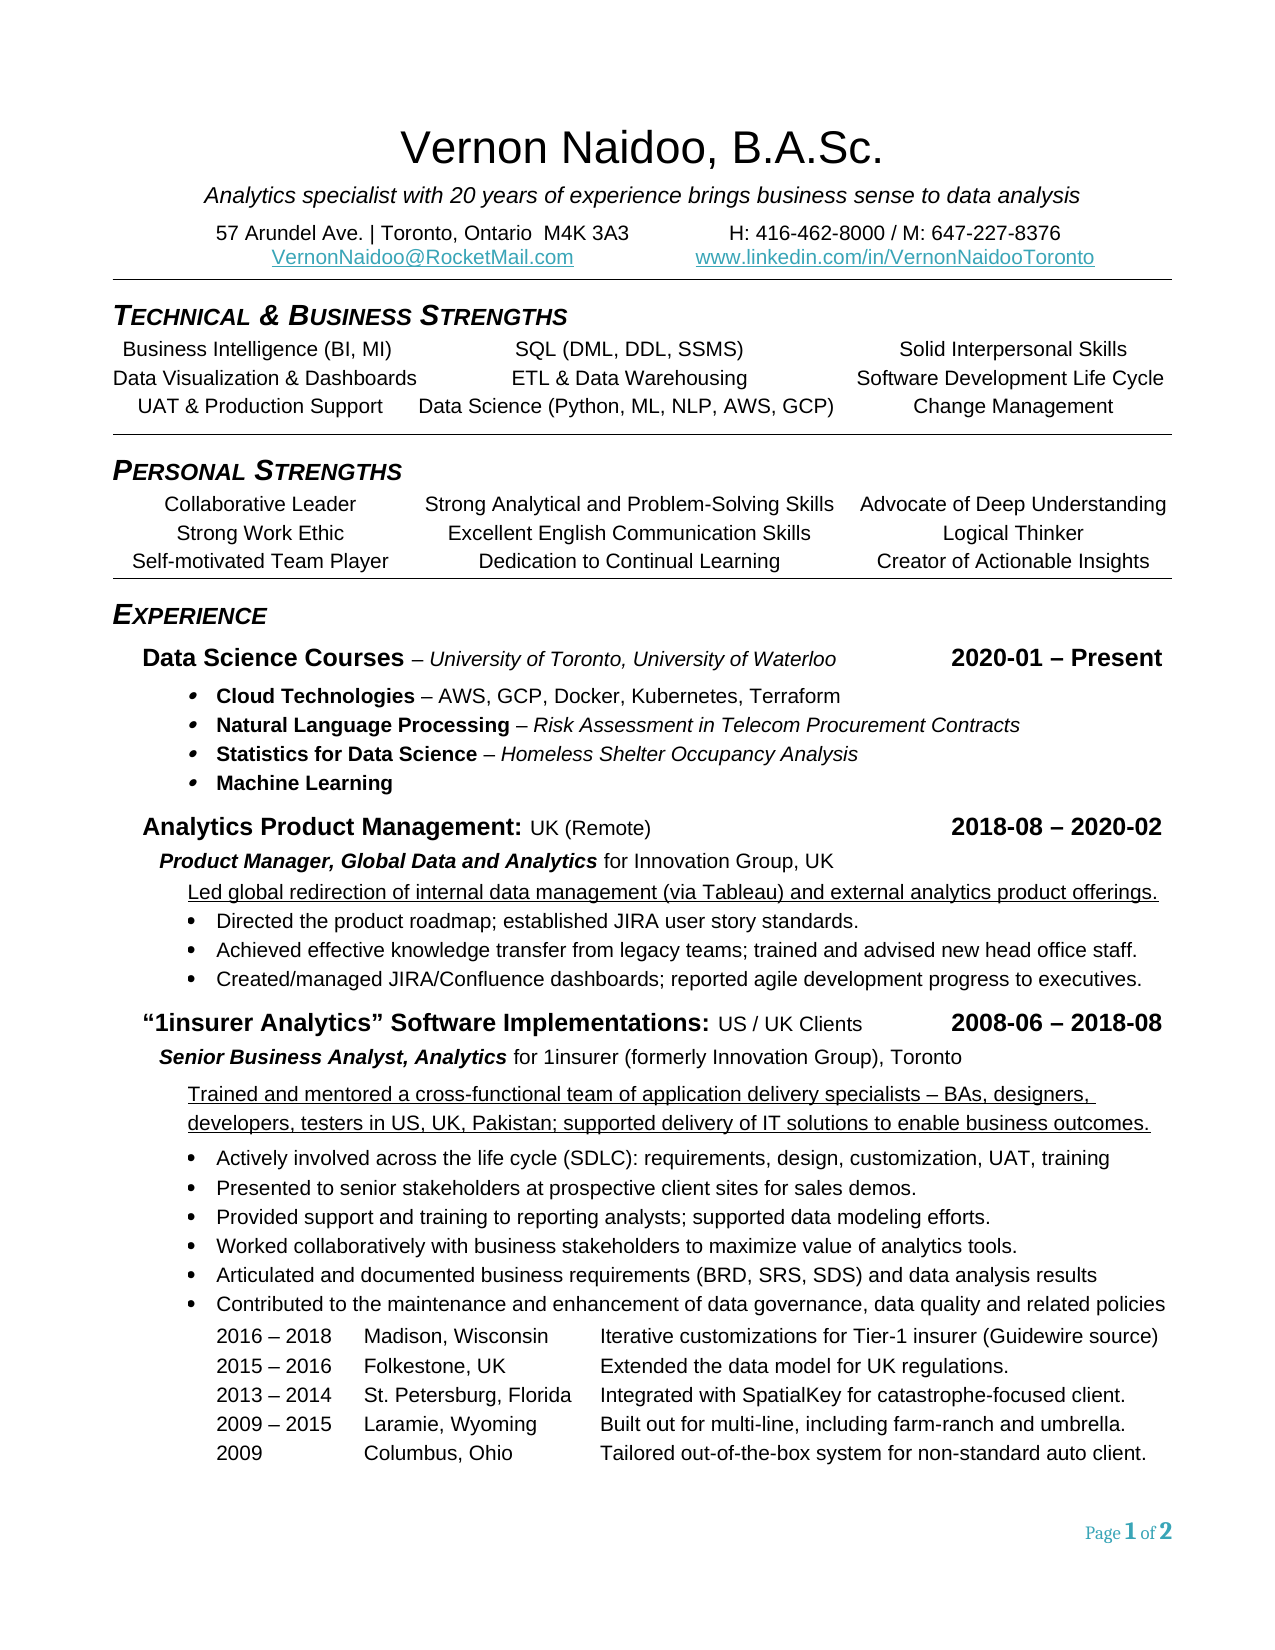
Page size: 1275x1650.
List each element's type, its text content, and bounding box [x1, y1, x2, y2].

list Actively involved across the life cycle (SDLC): requirements, design, customization, UAT, training [188, 1141, 1172, 1170]
text 2015 – 2016 Folkestone, UK Extended the data model for UK regulations. [216, 1348, 1172, 1377]
text 2013 – 2014 St. Petersburg, Florida Integrated with SpatialKey for catastrophe-focused client. [216, 1377, 1172, 1406]
text Data Science Courses – University of Toronto, University of Waterloo 2020-01 – Present [142, 643, 1172, 672]
text Senior Business Analyst, Analytics for 1insurer (formerly Innovation Group), Toronto [159, 1045, 1172, 1069]
text Analytics Product Management: UK (Remote) 2018-08 – 2020-02 [142, 812, 1172, 841]
text Analytics specialist with 20 years of experience brings business sense to data analysis [112, 182, 1172, 208]
text Product Manager, Global Data and Analytics for Innovation Group, UK [159, 849, 1172, 873]
text Self-motivated Team Player Dedication to Continual Learning Creator of Actionable Insights [112, 549, 1172, 573]
list Worked collaboratively with business stakeholders to maximize value of analytics tools. [188, 1228, 1172, 1257]
list Articulated and documented business requirements (BRD, SRS, SDS) and data analysis results [188, 1257, 1172, 1287]
text UAT & Production Support Data Science (Python, ML, NLP, AWS, GCP) Change Management [112, 394, 1172, 418]
text Personal Strengths [112, 453, 1172, 487]
text 2016 – 2018 Madison, Wisconsin Iterative customizations for Tier-1 insurer (Guidewire source) [216, 1321, 1172, 1348]
text Business Intelligence (BI, MI) SQL (DML, DDL, SSMS) Solid Interpersonal Skills [112, 337, 1172, 361]
list Presented to senior stakeholders at prospective client sites for sales demos. [188, 1170, 1172, 1199]
text 2009 Columbus, Ohio Tailored out-of-the-box system for non-standard auto client. [216, 1436, 1172, 1466]
text “1insurer Analytics” Software Implementations: US / UK Clients 2008-06 – 2018-08 [142, 1008, 1172, 1037]
text 2009 – 2015 Laramie, Wyoming Built out for multi-line, including farm-ranch and umbrella. [216, 1406, 1172, 1436]
list Machine Learning [188, 766, 1172, 797]
text Strong Work Ethic Excellent English Communication Skills Logical Thinker [112, 521, 1172, 544]
text Trained and mentored a cross-functional team of application delivery specialists – BAs, designers, developers, testers in US, UK, Pakistan; supported delivery of IT solutions to enable business outcomes. [188, 1078, 1172, 1136]
list Directed the product roadmap; established JIRA user story standards. [188, 903, 1172, 933]
text Vernon Naidoo, B.A.Sc. [112, 121, 1172, 174]
list Achieved effective knowledge transfer from legacy teams; trained and advised new head office staff. [188, 933, 1172, 962]
list Statistics for Data Science – Homeless Shelter Occupancy Analysis [188, 737, 1172, 766]
list Cloud Technologies – AWS, GCP, Docker, Kubernetes, Terraform [188, 680, 1172, 708]
text Experience [112, 597, 1172, 631]
list Natural Language Processing – Risk Assessment in Telecom Procurement Contracts [188, 708, 1172, 737]
list Contributed to the maintenance and enhancement of data governance, data quality and related policies [188, 1287, 1172, 1317]
text Collaborative Leader Strong Analytical and Problem-Solving Skills Advocate of Deep Understanding [112, 492, 1172, 516]
text Data Visualization & Dashboards ETL & Data Warehousing Software Development Life Cycle [112, 365, 1172, 389]
list Provided support and training to reporting analysts; supported data modeling efforts. [188, 1199, 1172, 1228]
text 57 Arundel Ave. | Toronto, Ontario M4K 3A3 H: 416-462-8000 / M: 647-227-8376 VernonNaidoo@RocketMail.com www.linkedin.com/in/VernonNaidooToronto [112, 221, 1172, 269]
list Created/managed JIRA/Confluence dashboards; reported agile development progress to executives. [188, 962, 1172, 993]
text Technical & Business Strengths [112, 298, 1172, 332]
text Led global redirection of internal data management (via Tableau) and external analytics product offerings. [188, 876, 1172, 903]
